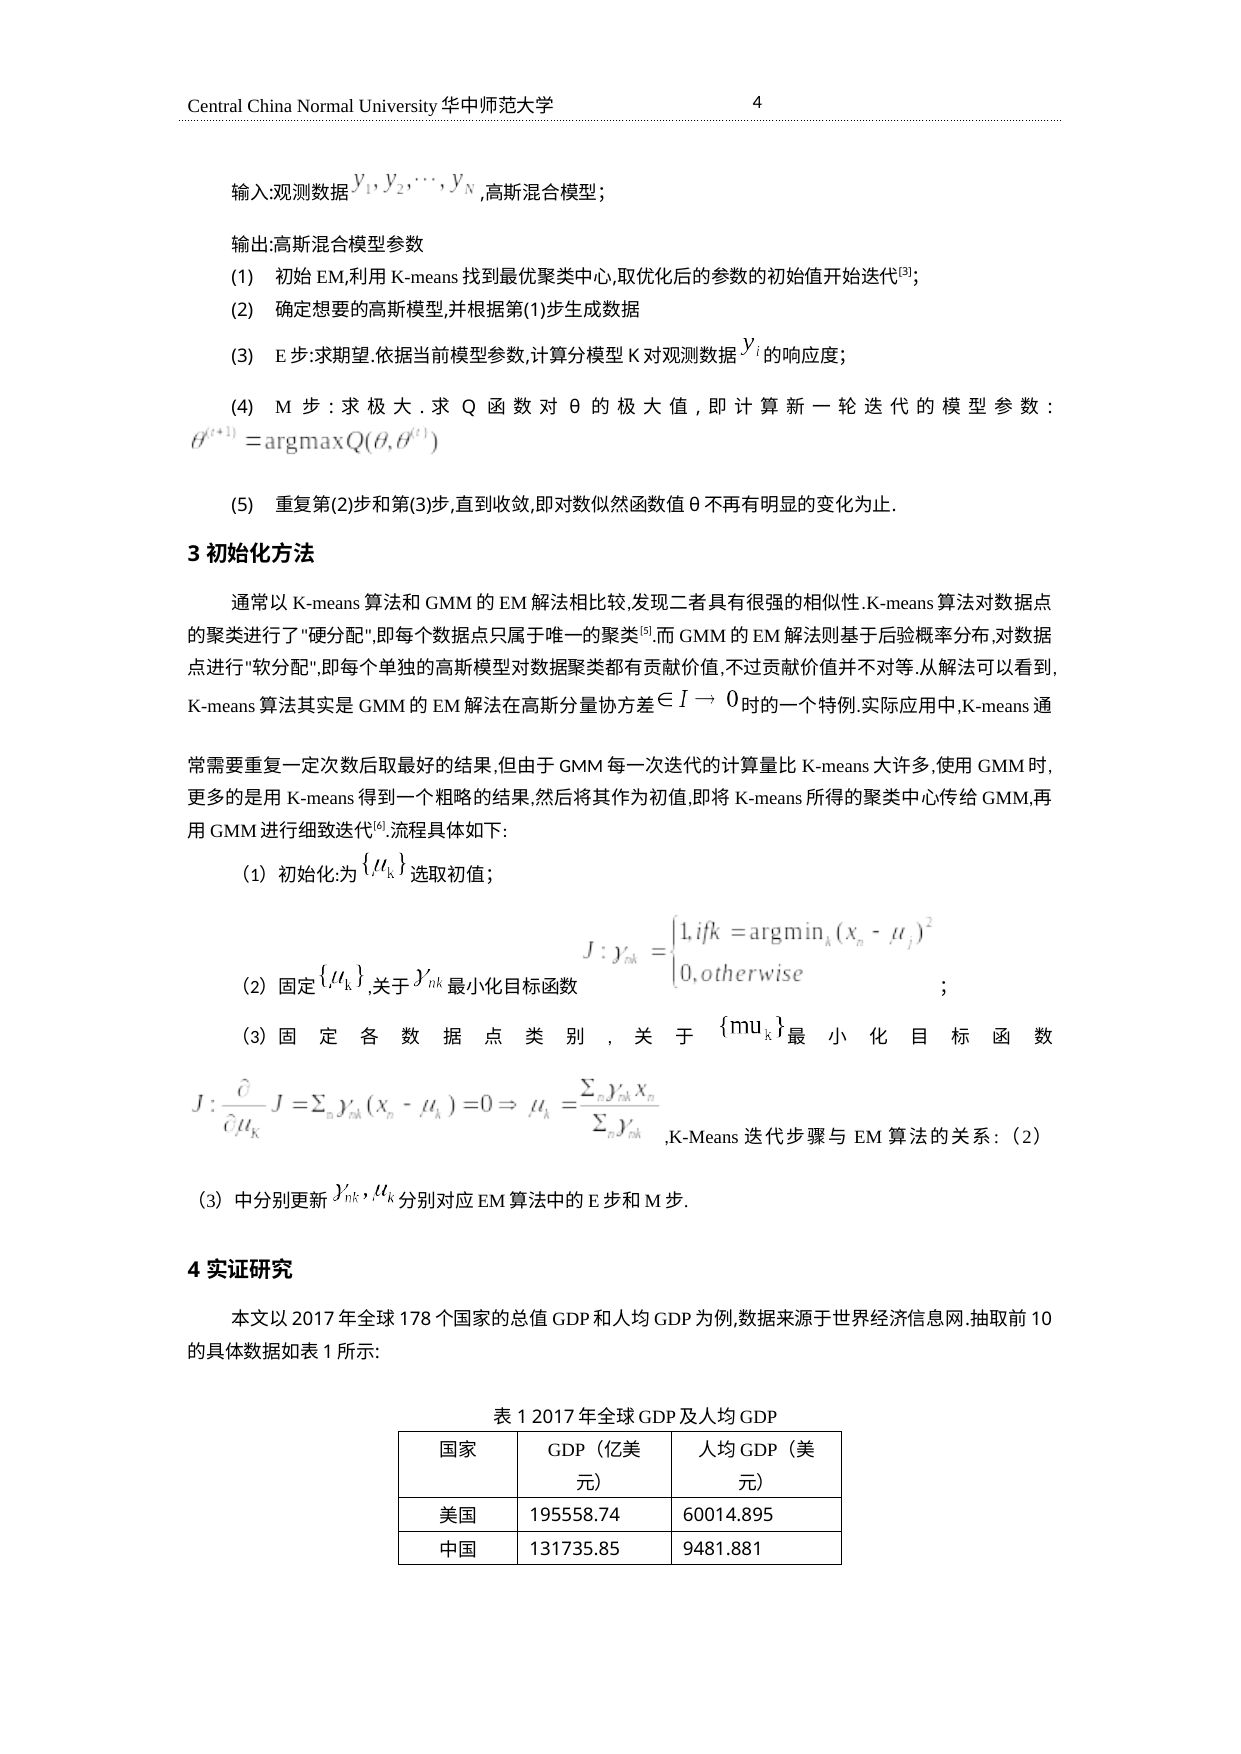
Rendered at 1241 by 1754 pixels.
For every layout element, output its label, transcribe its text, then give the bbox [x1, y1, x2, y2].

subtitle 4 实证研究 [187, 1252, 1053, 1284]
list 初始化:为选取初值； [187, 845, 1053, 910]
text 表 1 2017年全球GDP及人均GDP [450, 1399, 1053, 1431]
table_cell 131735.85 [518, 1532, 671, 1564]
list 初始EM,利用K-means找到最优聚类中心,取优化后的参数的初始值开始迭代[3]； [187, 259, 1053, 292]
table_header 国家 [399, 1432, 517, 1497]
table_cell 9481.881 [672, 1532, 841, 1564]
list 固定,关于最小化目标函数； [187, 910, 1053, 1008]
list 确定想要的高斯模型,并根据第(1)步生成数据 [187, 292, 1053, 324]
subtitle 3 初始化方法 [187, 536, 1053, 569]
table_cell 60014.895 [672, 1498, 841, 1531]
table_header GDP（亿美元） [518, 1432, 671, 1497]
list M步:求极大.求Q函数对θ的极大值,即计算新一轮迭代的模型参数: [187, 389, 1053, 487]
table_cell 美国 [399, 1498, 517, 1531]
table_cell 中国 [399, 1532, 517, 1564]
list E步:求期望.依据当前模型参数,计算分模型K对观测数据的响应度； [187, 324, 1053, 389]
list 重复第(2)步和第(3)步,直到收敛,即对数似然函数值θ不再有明显的变化为止. [187, 487, 1053, 519]
table_cell 195558.74 [518, 1498, 671, 1531]
list 固定各数据点类别,关于最小化目标函数,K-Means迭代步骤与EM算法的关系:（2）（3）中分别更新分别对应EM算法中的E步和M步. [187, 1008, 1053, 1235]
table_header 人均GDP（美元） [672, 1432, 841, 1497]
text 输出:高斯混合模型参数 [187, 227, 1053, 259]
text 本文以2017年全球178个国家的总值GDP和人均GDP为例,数据来源于世界经济信息网.抽取前10的具体数据如表1所示: [187, 1301, 1053, 1366]
text 通常以K-means算法和GMM的EM解法相比较,发现二者具有很强的相似性.K-means算法对数据点的聚类进行了"硬分配",即每个数据点只属于唯一的聚类[5].而GMM的EM解法则基于后验概率分布,对数据点进行"软分配",即每个单独的高斯模型对数据聚类都有贡献价值,不过贡献价值并不对等.从解法可以看到,K-means算法其实是GMM的EM解法在高斯分量协方差时的一个特例.实际应用中,K-means通常需要重复一定次数后取最好的结果,但由于GMM每一次迭代的计算量比K-means大许多,使用GMM时,更多的是用K-means得到一个粗略的结果,然后将其作为初值,即将K-means所得的聚类中心传给GMM,再用GMM进行细致迭代[6].流程具体如下: [187, 585, 1053, 845]
text 输入:观测数据,高斯混合模型； [187, 162, 1053, 227]
